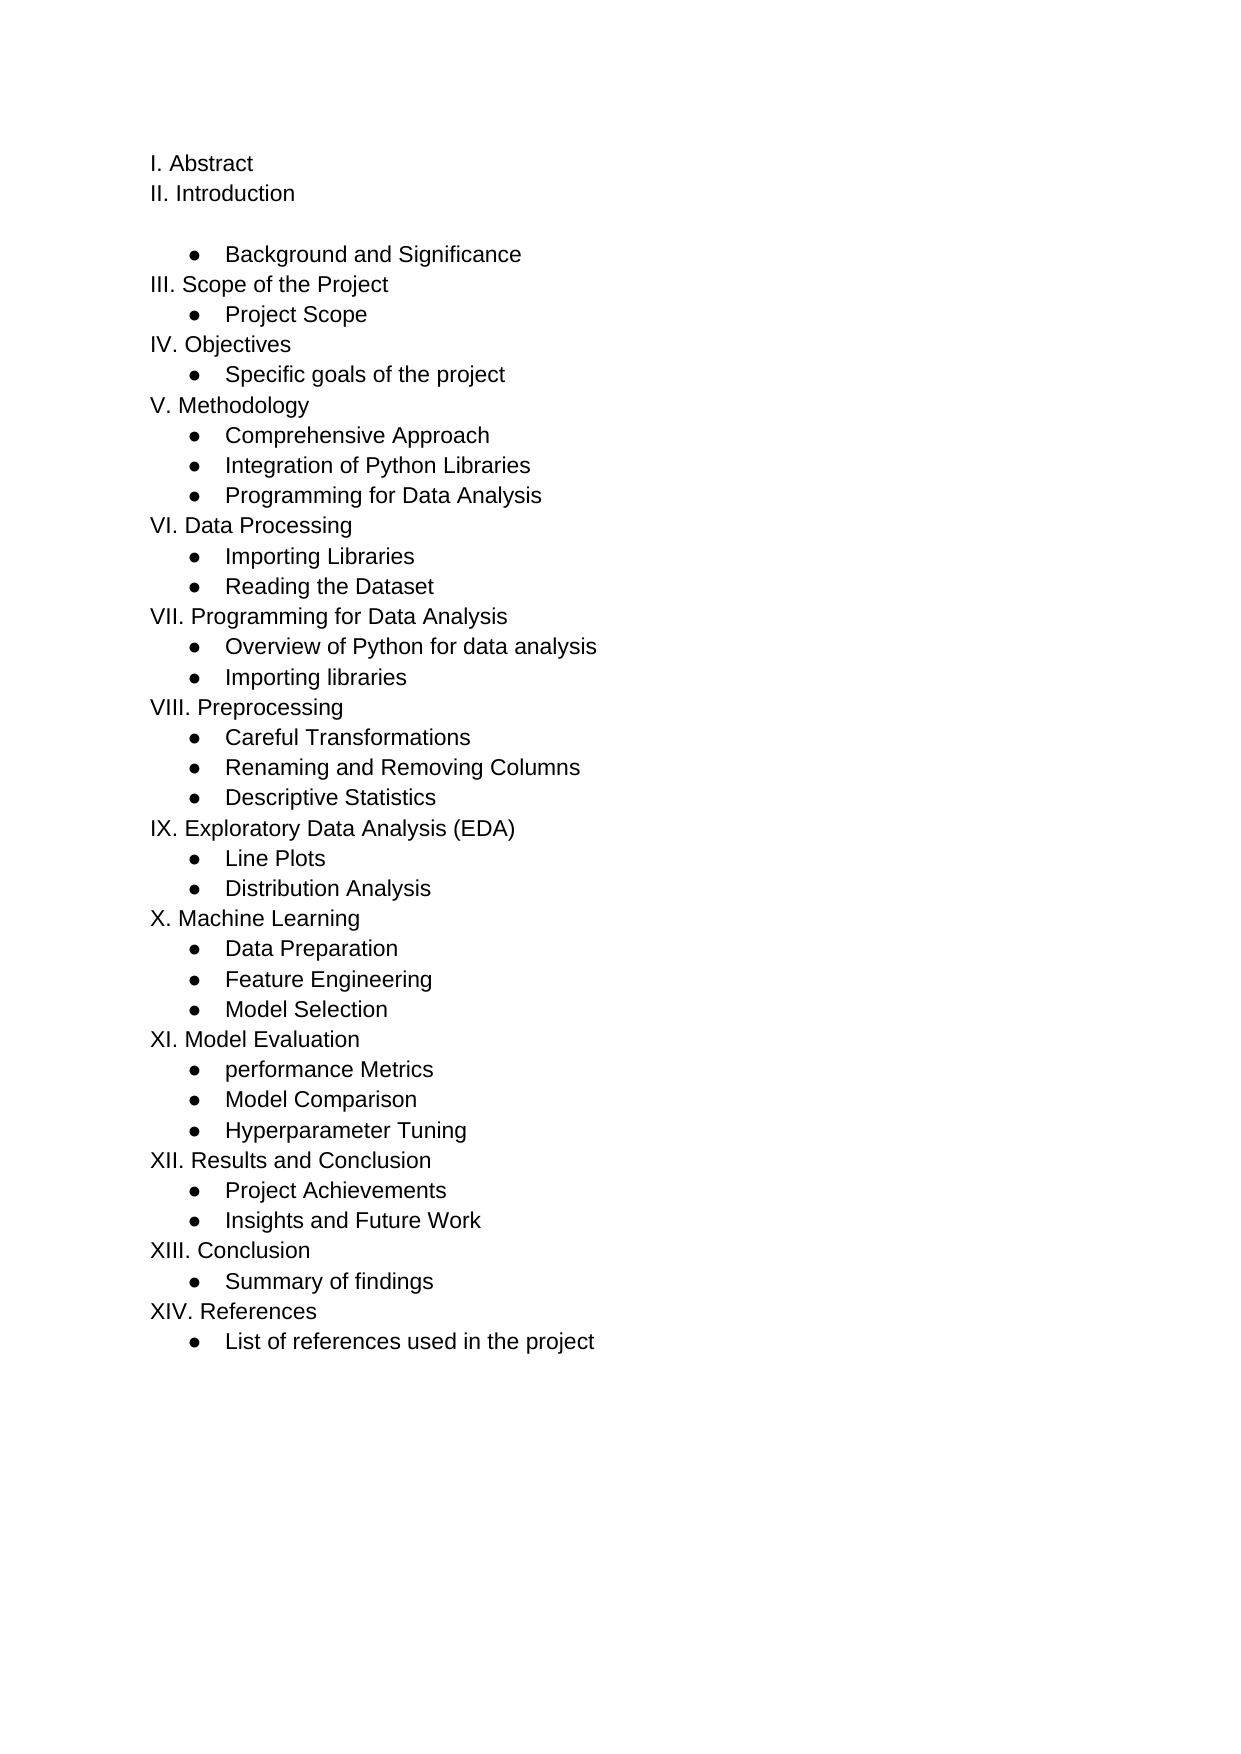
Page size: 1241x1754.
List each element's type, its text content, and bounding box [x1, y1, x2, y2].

list Data Preparation [187, 935, 1090, 962]
list Importing Libraries [187, 543, 1090, 569]
text IV. Objectives [150, 331, 1090, 358]
list Reading the Dataset [187, 573, 1090, 599]
list Project Achievements [187, 1177, 1090, 1203]
list Background and Significance [187, 241, 1090, 267]
list Comprehensive Approach [187, 422, 1090, 448]
list Careful Transformations [187, 724, 1090, 750]
text XIII. Conclusion [150, 1237, 1090, 1264]
list Distribution Analysis [187, 875, 1090, 901]
list Programming for Data Analysis [187, 482, 1090, 509]
text XII. Results and Conclusion [150, 1147, 1090, 1173]
list Line Plots [187, 845, 1090, 871]
text II. Introduction [150, 180, 1090, 207]
list Importing libraries [187, 663, 1090, 690]
list Renaming and Removing Columns [187, 754, 1090, 781]
text VIII. Preprocessing [150, 694, 1090, 720]
text IX. Exploratory Data Analysis (EDA) [150, 814, 1090, 841]
text XI. Model Evaluation [150, 1026, 1090, 1052]
text V. Methodology [150, 392, 1090, 418]
list Overview of Python for data analysis [187, 633, 1090, 660]
list Project Scope [187, 301, 1090, 327]
text VII. Programming for Data Analysis [150, 603, 1090, 629]
list performance Metrics [187, 1056, 1090, 1083]
text I. Abstract [150, 150, 1090, 176]
text III. Scope of the Project [150, 271, 1090, 297]
list Model Comparison [187, 1086, 1090, 1113]
text VI. Data Processing [150, 512, 1090, 539]
list List of references used in the project [187, 1328, 1090, 1354]
text XIV. References [150, 1298, 1090, 1324]
list Integration of Python Libraries [187, 452, 1090, 478]
list Descriptive Statistics [187, 784, 1090, 811]
list Summary of findings [187, 1268, 1090, 1294]
list Insights and Future Work [187, 1207, 1090, 1234]
list Specific goals of the project [187, 361, 1090, 388]
text X. Machine Learning [150, 905, 1090, 932]
list Feature Engineering [187, 966, 1090, 992]
list Model Selection [187, 996, 1090, 1022]
list Hyperparameter Tuning [187, 1117, 1090, 1143]
